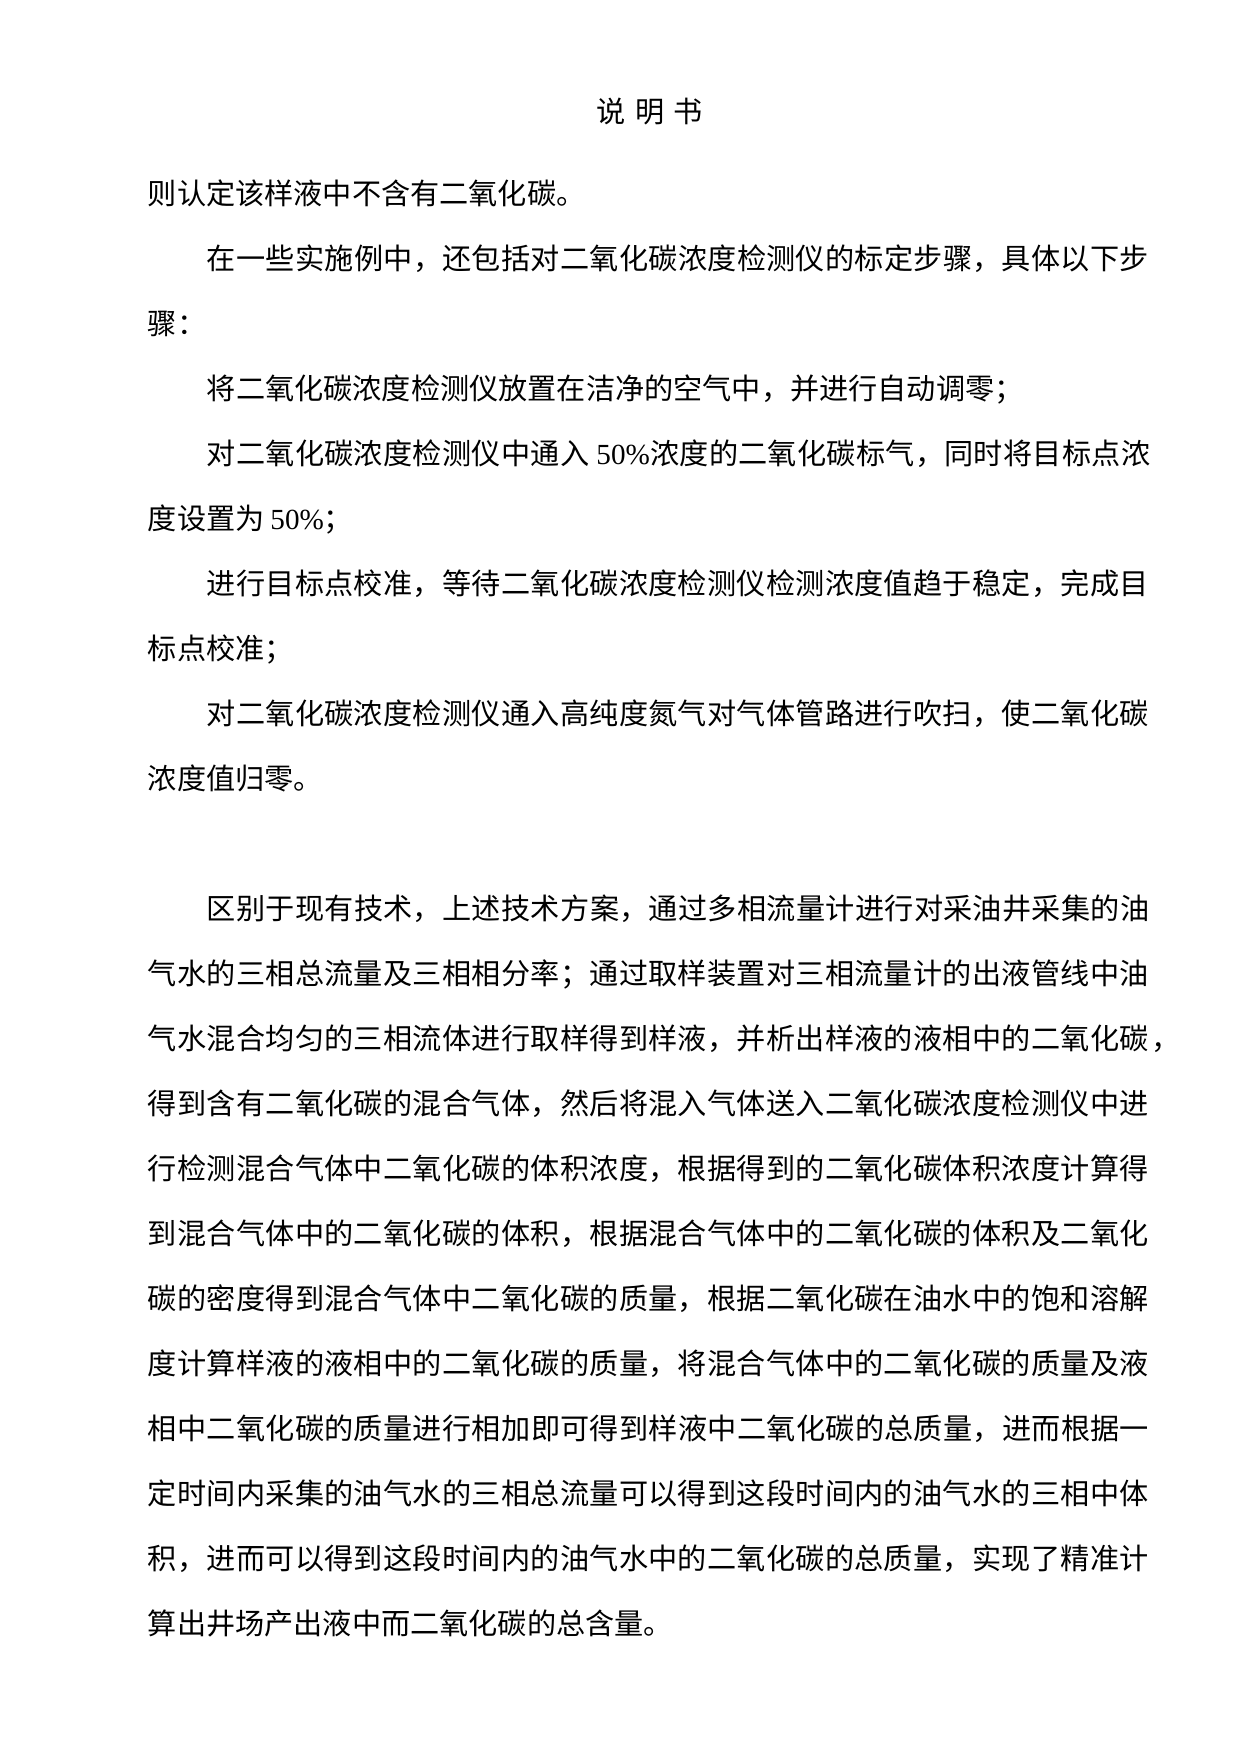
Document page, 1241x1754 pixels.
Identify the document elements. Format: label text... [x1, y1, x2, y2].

text 对二氧化碳浓度检测仪通入高纯度氮气对气体管路进行吹扫，使二氧化碳浓度值归零。 [148, 679, 1152, 809]
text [148, 159, 1152, 224]
text 进行目标点校准，等待二氧化碳浓度检测仪检测浓度值趋于稳定，完成目标点校准； [148, 549, 1152, 679]
text 将二氧化碳浓度检测仪放置在洁净的空气中，并进行自动调零； [148, 354, 1152, 419]
text 在一些实施例中，还包括对二氧化碳浓度检测仪的标定步骤，具体以下步骤： [148, 224, 1152, 354]
text 区别于现有技术，上述技术方案，通过多相流量计进行对采油井采集的油气水的三相总流量及三相相分率；通过取样装置对三相流量计的出液管线中油气水混合均匀的三相流体进行取样得到样液，并析出样液的液相中的二氧化碳，得到含有二氧化碳的混合气体，然后将混入气体送入二氧化碳浓度检测仪中进行检测混合气体中二氧化碳的体积浓度，根据得到的二氧化碳体积浓度计算得到混合气体中的二氧化碳的体积，根据混合气体中的二氧化碳的体积及二氧化碳的密度得到混合气体中二氧化碳的质量，根据二氧化碳在油水中的饱和溶解度计算样液的液相中的二氧化碳的质量，将混合气体中的二氧化碳的质量及液相中二氧化碳的质量进行相加即可得到样液中二氧化碳的总质量，进而根据一定时间内采集的油气水的三相总流量可以得到这段时间内的油气水的三相中体积，进而可以得到这段时间内的油气水中的二氧化碳的总质量，实现了精准计算出井场产出液中而二氧化碳的总含量。 [148, 874, 1152, 1654]
text 对二氧化碳浓度检测仪中通入50%浓度的二氧化碳标气，同时将目标点浓度设置为50%； [148, 419, 1152, 549]
